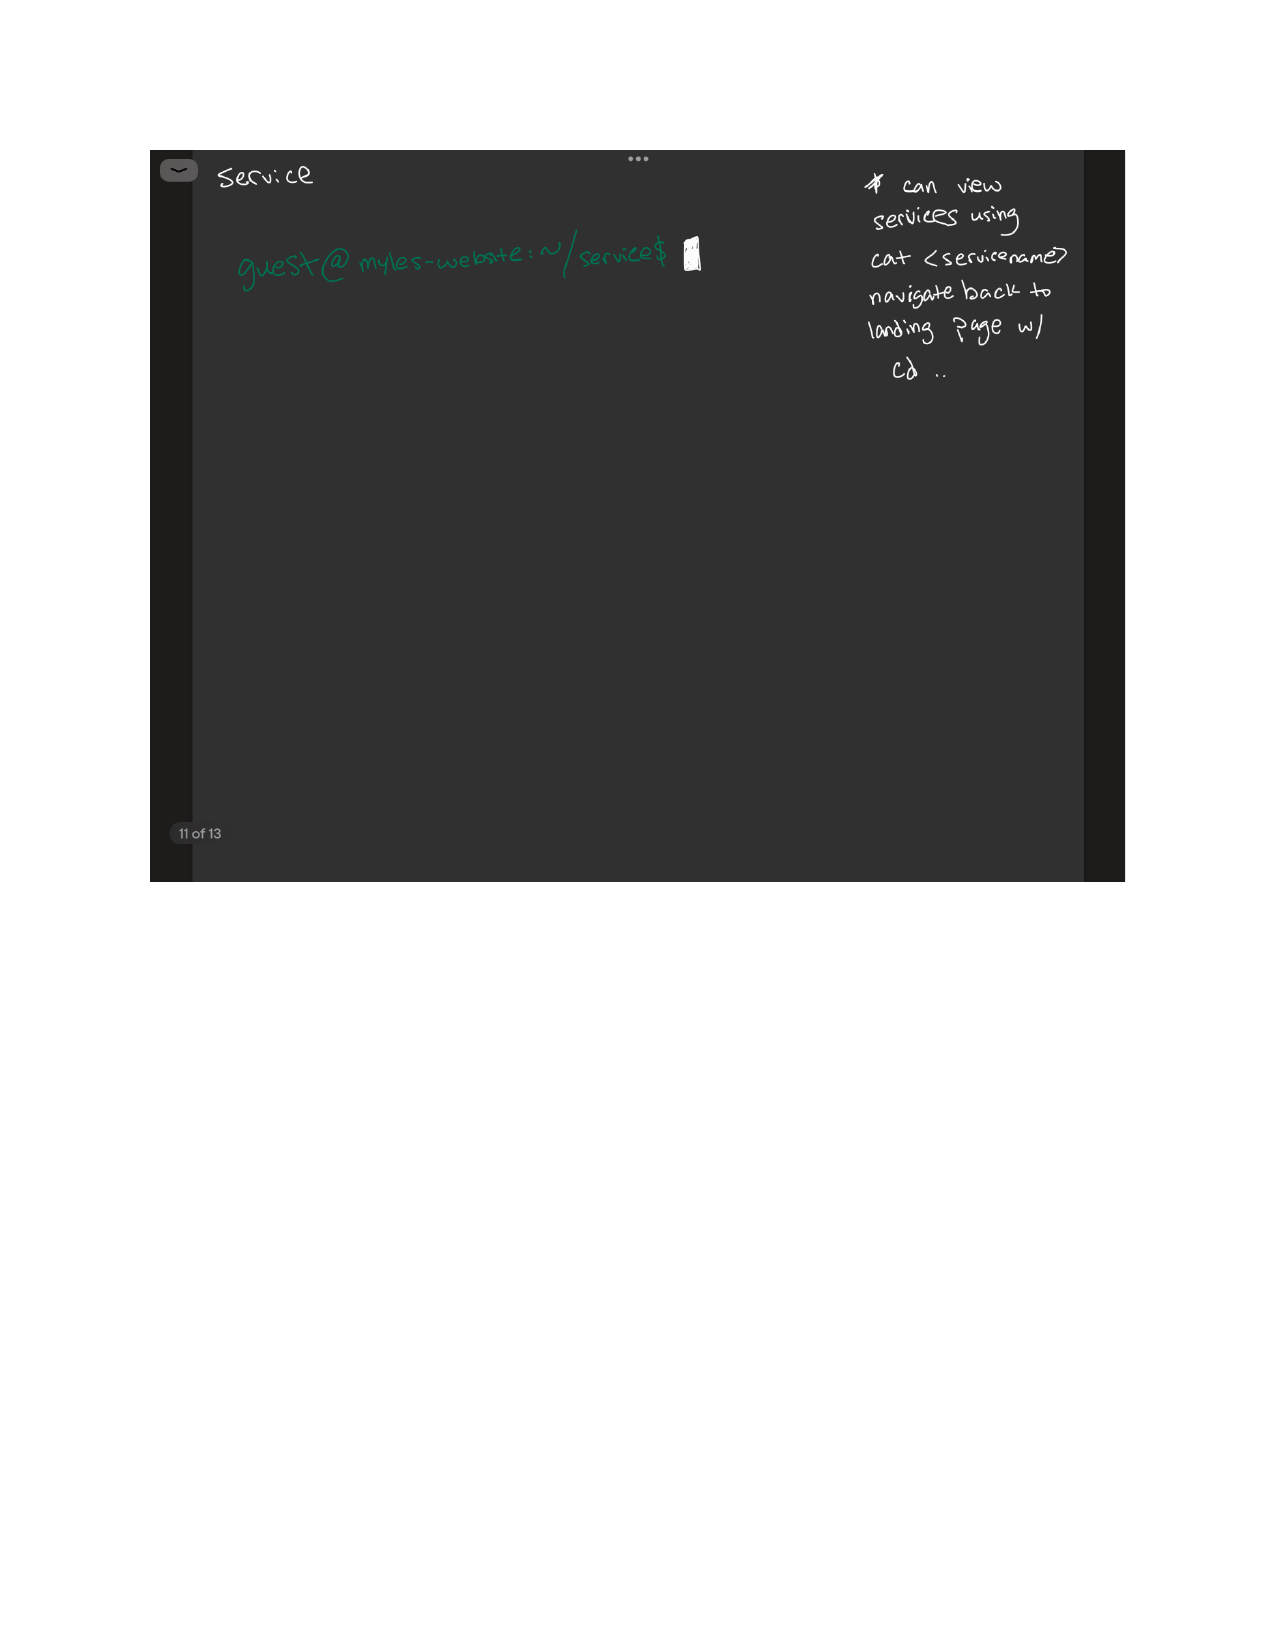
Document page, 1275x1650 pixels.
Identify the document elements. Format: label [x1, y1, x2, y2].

picture [150, 150, 1125, 882]
